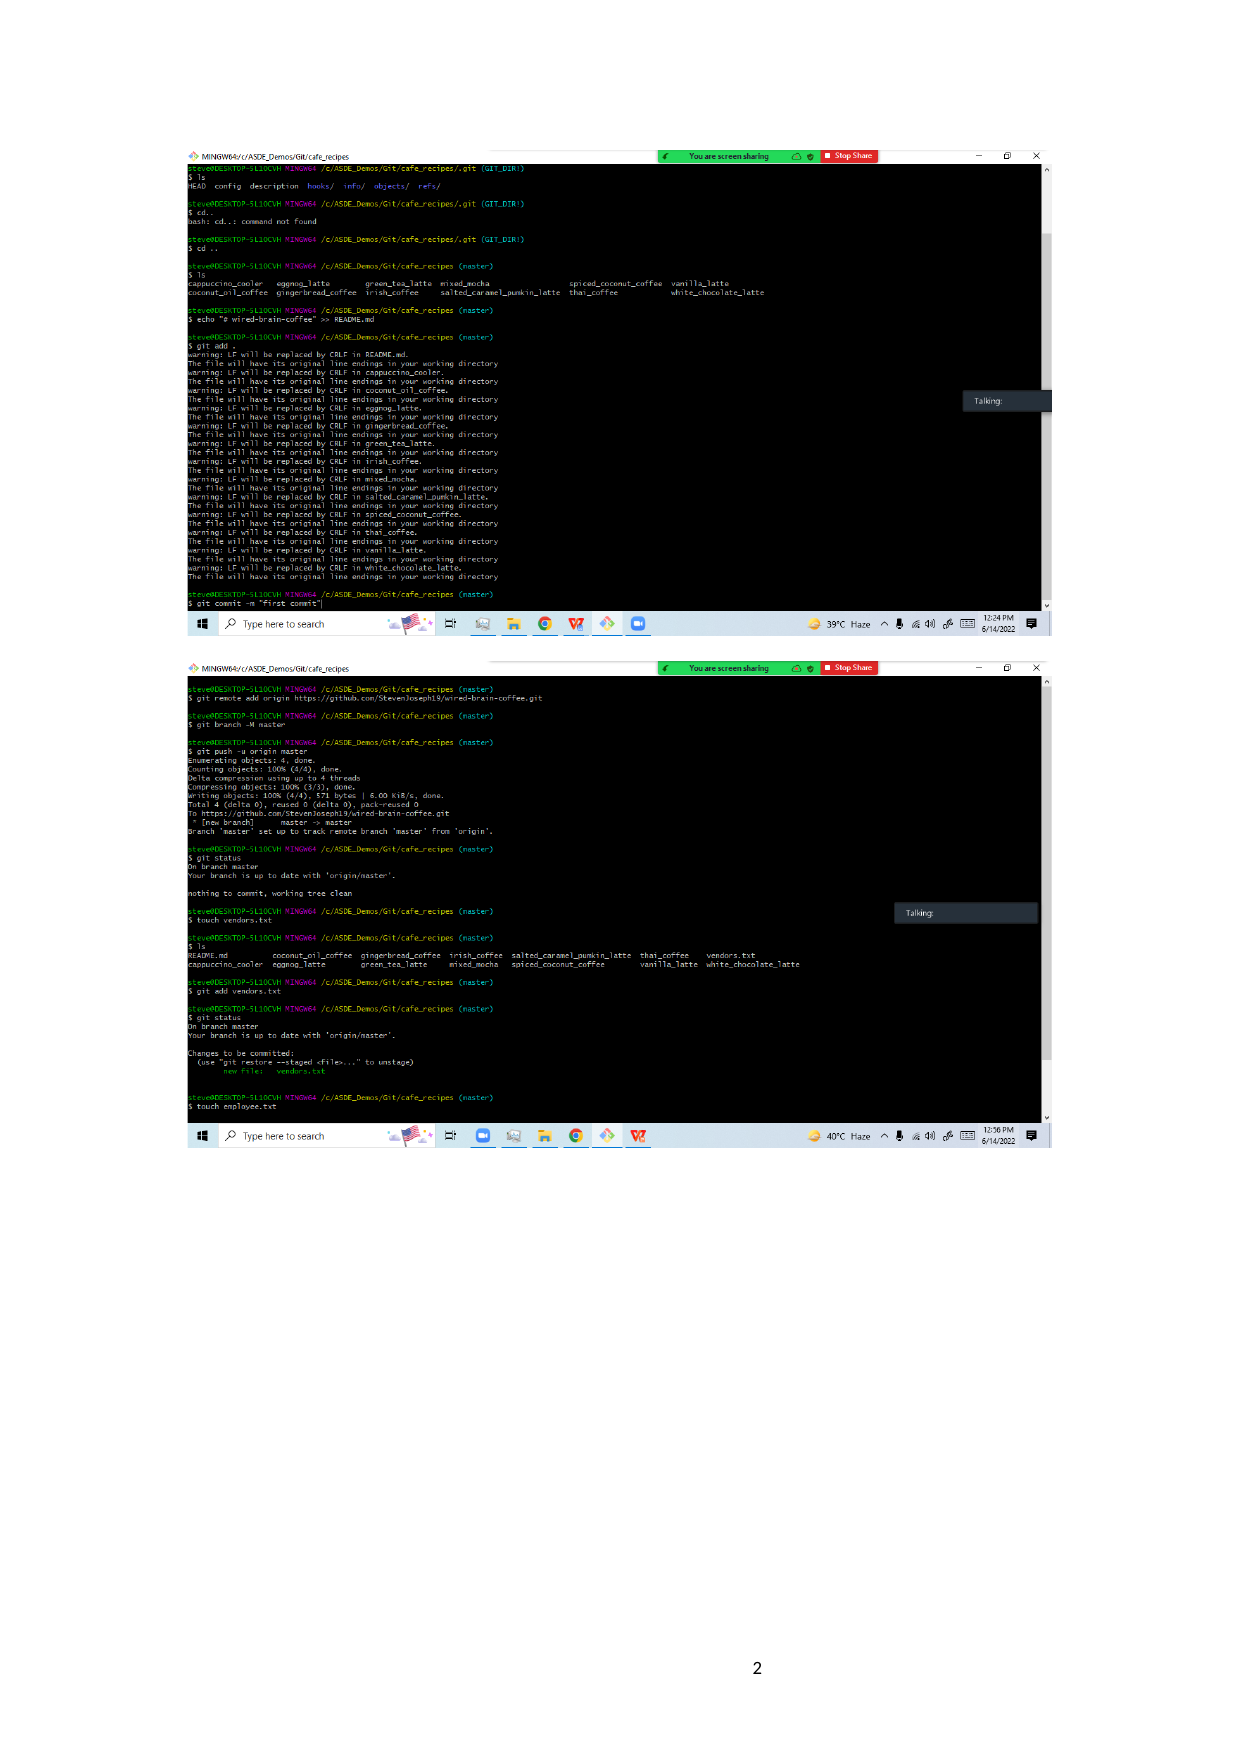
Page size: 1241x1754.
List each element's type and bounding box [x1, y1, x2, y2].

picture [187, 661, 1052, 1148]
picture [187, 150, 1052, 636]
